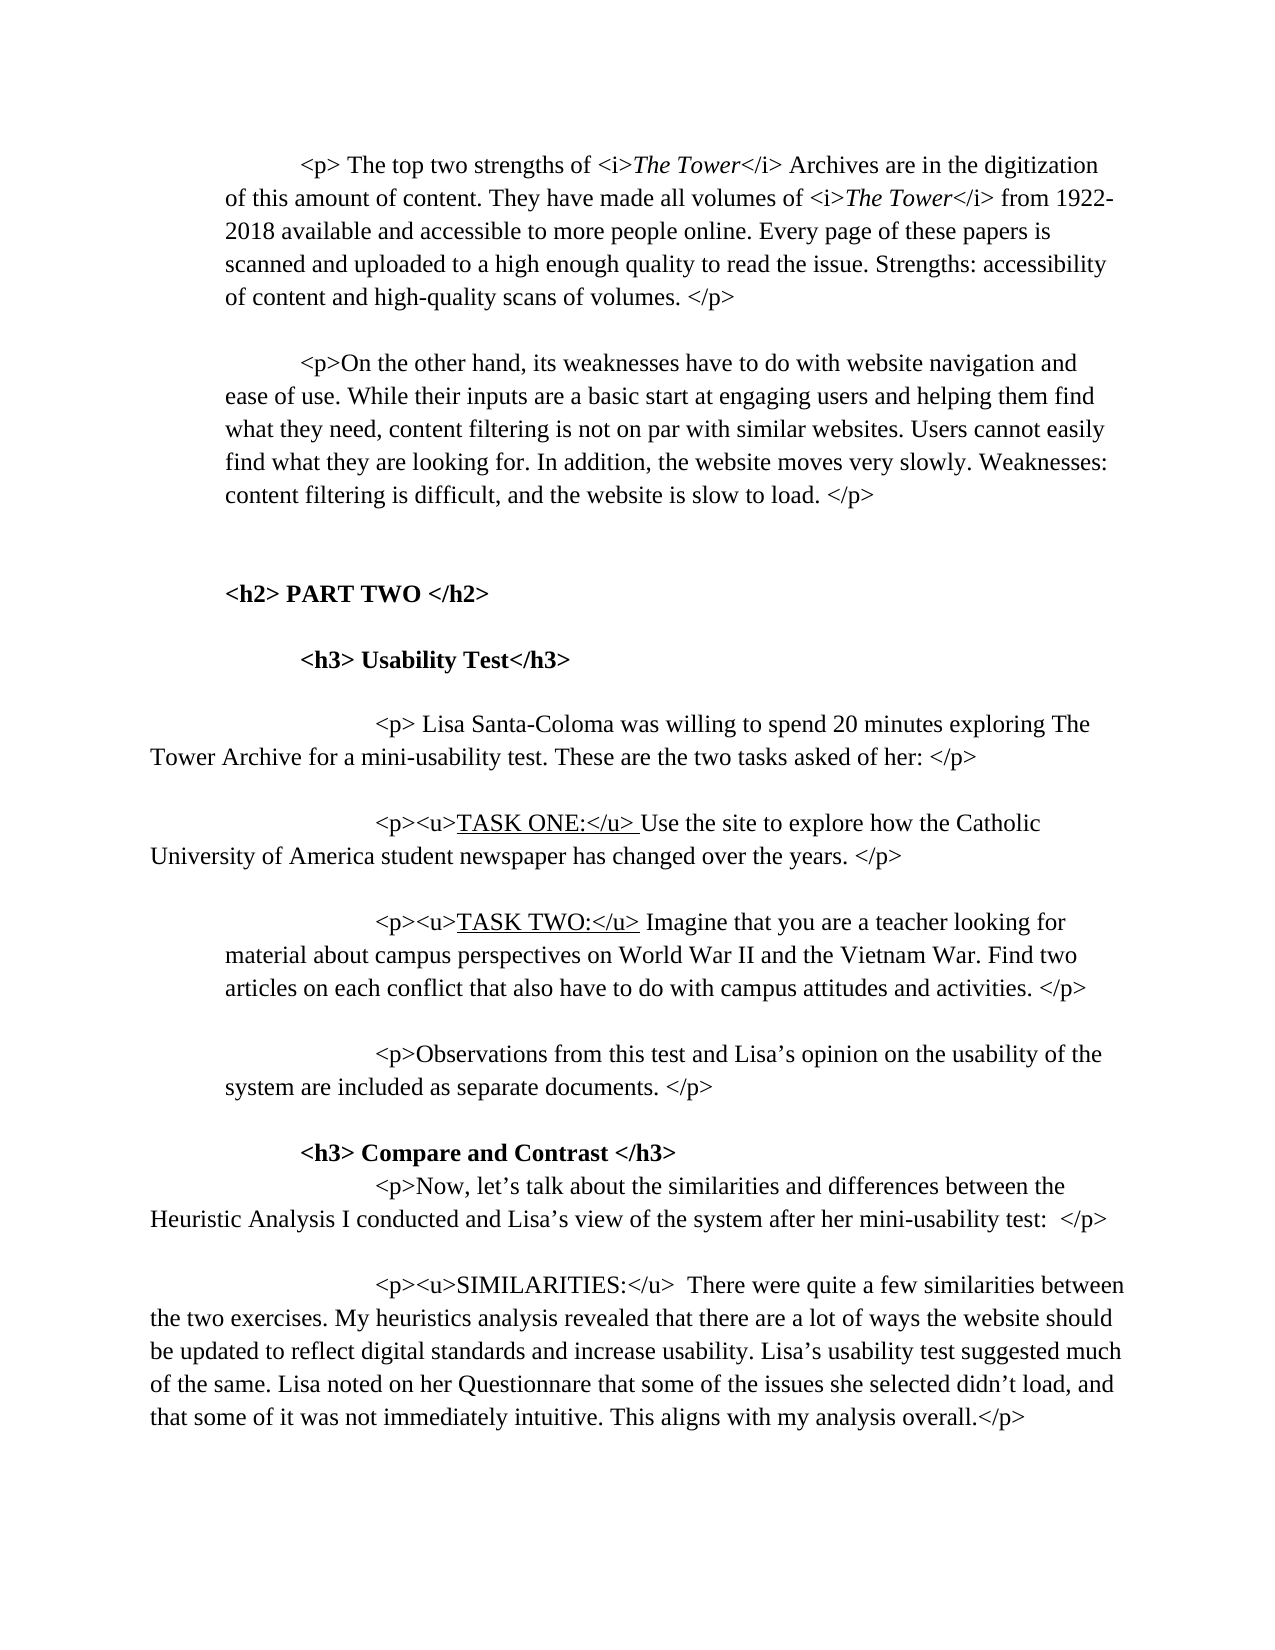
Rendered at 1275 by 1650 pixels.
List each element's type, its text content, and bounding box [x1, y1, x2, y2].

text <p>On the other hand, its weaknesses have to do with website navigation and ease of use. While their inputs are a basic start at engaging users and helping them find what they need, content filtering is not on par with similar websites. Users cannot easily find what they are looking for. In addition, the website moves very slowly. Weaknesses: content filtering is difficult, and the website is slow to load. </p> [225, 348, 1125, 509]
text <h3> Usability Test</h3> [150, 645, 1125, 674]
text <h3> Compare and Contrast </h3> [150, 1138, 1125, 1167]
text <p>Now, let’s talk about the similarities and differences between the Heuristic Analysis I conducted and Lisa’s view of the system after her mini-usability test: </p> [150, 1171, 1125, 1233]
text <p> Lisa Santa-Coloma was willing to spend 20 minutes exploring The Tower Archive for a mini-usability test. These are the two tasks asked of her: </p> [150, 709, 1125, 771]
text <h2> PART TWO </h2> [150, 579, 1125, 608]
text <p><u>TASK TWO:</u> Imagine that you are a teacher looking for material about campus perspectives on World War II and the Vietnam War. Find two articles on each conflict that also have to do with campus attitudes and activities. </p> [225, 907, 1125, 1002]
text <p>Observations from this test and Lisa’s opinion on the usability of the system are included as separate documents. </p> [225, 1039, 1125, 1101]
text <p><u>TASK ONE:</u> Use the site to explore how the Catholic University of America student newspaper has changed over the years. </p> [150, 808, 1125, 870]
text <p> The top two strengths of <i>The Tower</i> Archives are in the digitization of this amount of content. They have made all volumes of <i>The Tower</i> from 1922-2018 available and accessible to more people online. Every page of these papers is scanned and uploaded to a high enough quality to read the issue. Strengths: accessibility of content and high-quality scans of volumes. </p> [225, 150, 1125, 311]
text <p><u>SIMILARITIES:</u> There were quite a few similarities between the two exercises. My heuristics analysis revealed that there are a lot of ways the website should be updated to reflect digital standards and increase usability. Lisa’s usability test suggested much of the same. Lisa noted on her Questionnare that some of the issues she selected didn’t load, and that some of it was not immediately intuitive. This aligns with my analysis overall.</p> [150, 1270, 1125, 1431]
